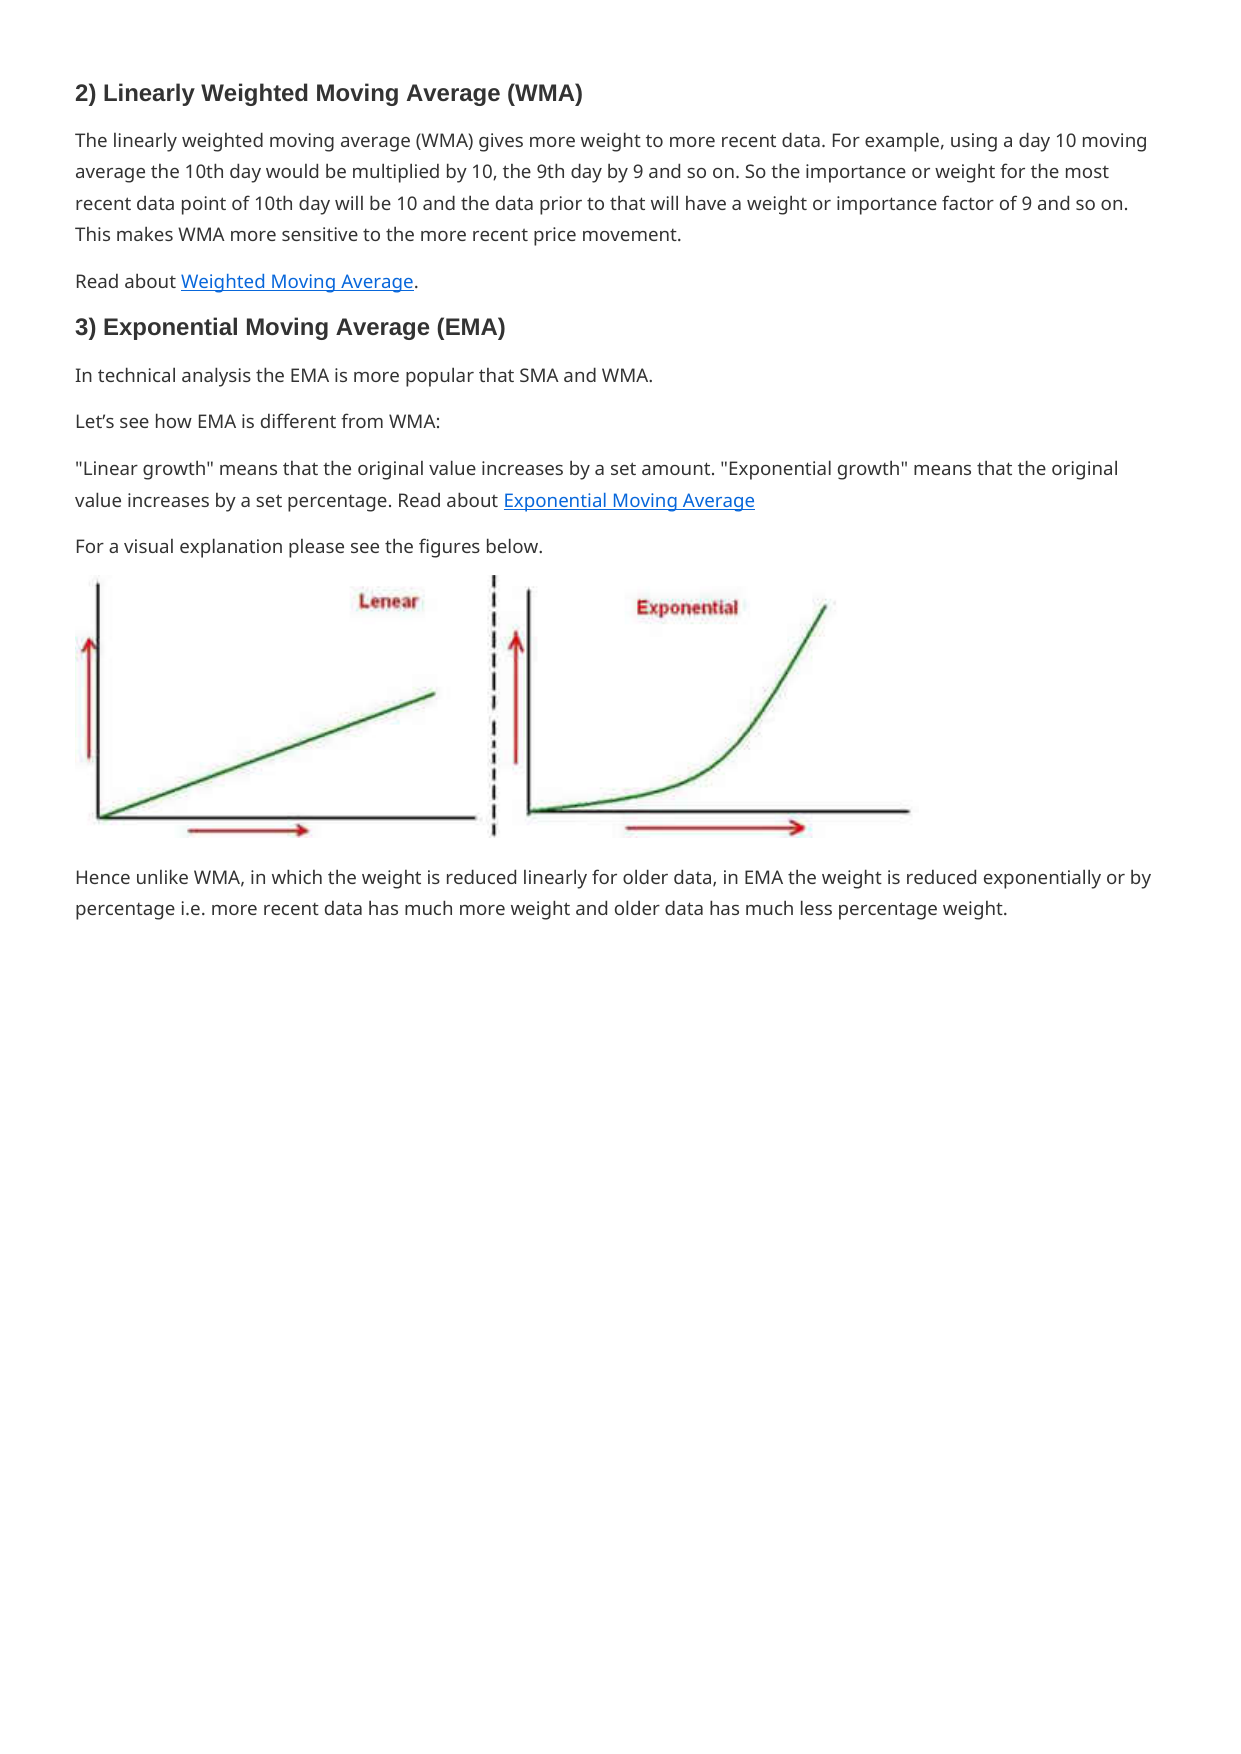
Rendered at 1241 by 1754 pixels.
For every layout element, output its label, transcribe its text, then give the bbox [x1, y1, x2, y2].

text Hence unlike WMA, in which the weight is reduced linearly for older data, in EMA the weight is reduced exponentially or by percentage i.e. more recent data has much more weight and older data has much less percentage weight. [75, 858, 1165, 921]
text In technical analysis the EMA is more popular that SMA and WMA. [75, 356, 1165, 387]
text The linearly weighted moving average (WMA) gives more weight to more recent data. For example, using a day 10 moving average the 10th day would be multiplied by 10, the 9th day by 9 and so on. So the importance or weight for the most recent data point of 10th day will be 10 and the data prior to that will have a weight or importance factor of 9 and so on. This makes WMA more sensitive to the more recent price movement. [75, 122, 1165, 247]
text Read about Weighted Moving Average. [75, 262, 1165, 294]
picture [75, 575, 919, 838]
text Let’s see how EMA is different from WMA: [75, 403, 1165, 434]
text "Linear growth" means that the original value increases by a set amount. "Exponential growth" means that the original value increases by a set percentage. Read about Exponential Moving Average [75, 450, 1165, 512]
subtitle 3) Exponential Moving Average (EMA) [75, 309, 1165, 341]
subtitle 2) Linearly Weighted Moving Average (WMA) [75, 75, 1165, 106]
text For a visual explanation please see the figures below. [75, 528, 1165, 559]
